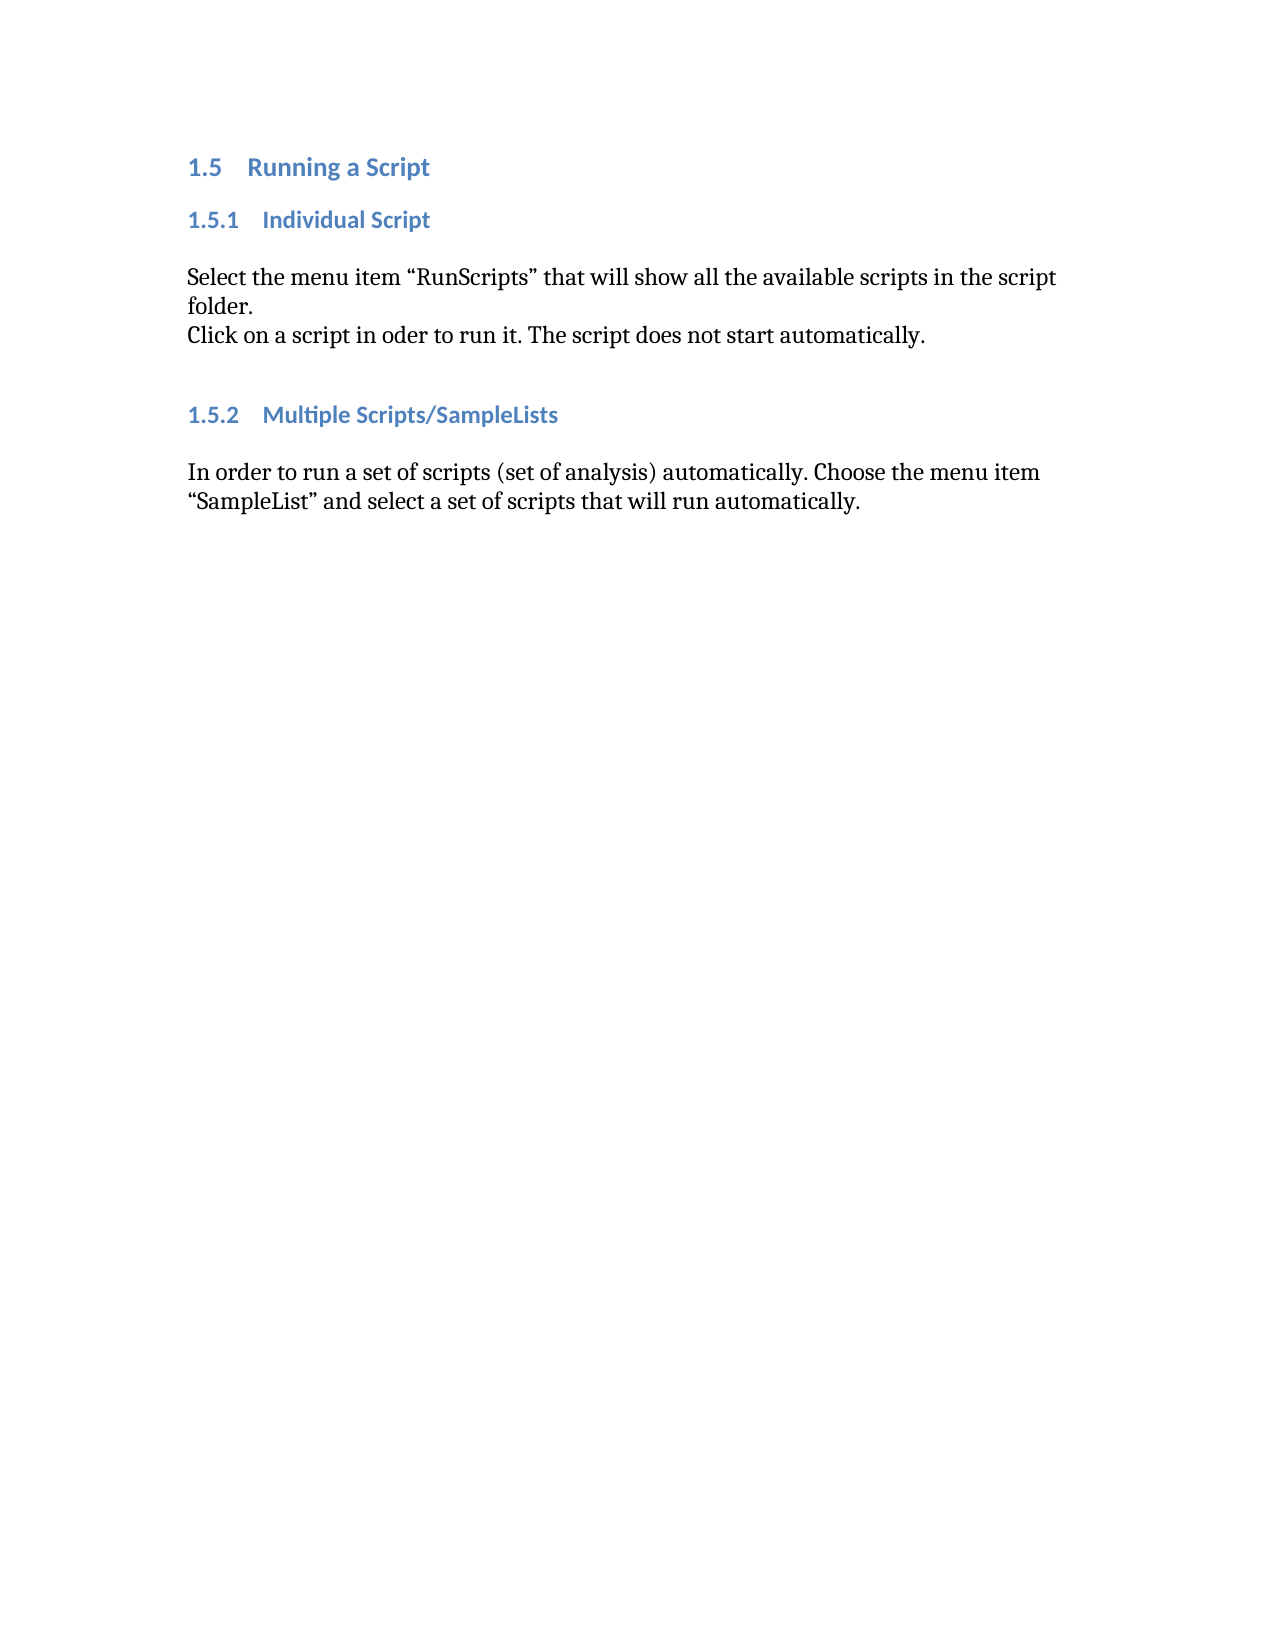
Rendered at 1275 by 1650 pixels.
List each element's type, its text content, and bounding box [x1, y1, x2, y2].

subtitle Multiple Scripts/SampleLists [187, 399, 1087, 429]
text Select the menu item “RunScripts” that will show all the available scripts in the script folder. [187, 263, 1087, 321]
text In order to run a set of scripts (set of analysis) automatically. Choose the menu item “SampleList” and select a set of scripts that will run automatically. [187, 458, 1087, 516]
text Click on a script in oder to run it. The script does not start automatically. [187, 321, 1087, 349]
subtitle Individual Script [187, 204, 1087, 234]
subtitle Running a Script [187, 150, 1087, 183]
